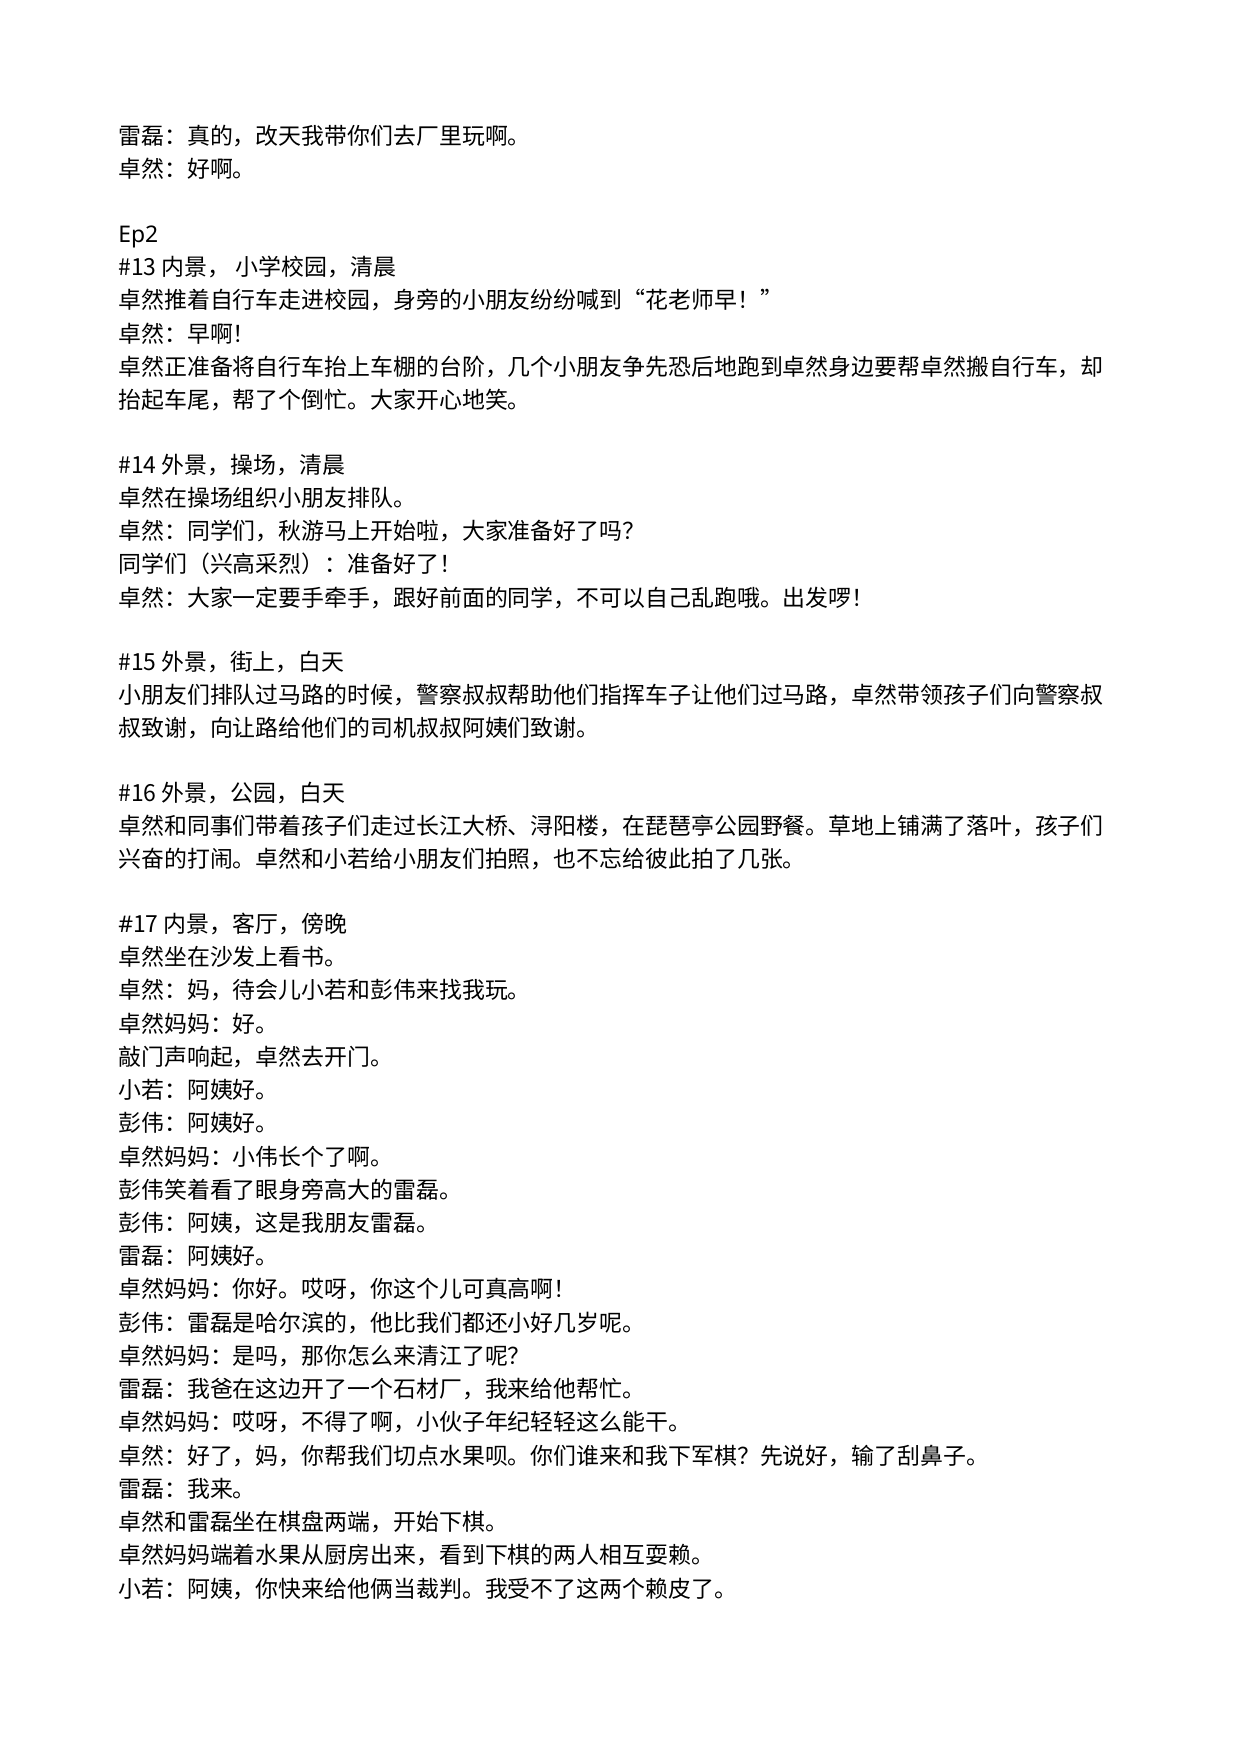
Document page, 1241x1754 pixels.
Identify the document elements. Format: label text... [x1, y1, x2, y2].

text #14 外景，操场，清晨 [118, 446, 1122, 480]
text 卓然妈妈端着水果从厨房出来，看到下棋的两人相互耍赖。 [118, 1537, 1122, 1570]
text 小若：阿姨，你快来给他俩当裁判。我受不了这两个赖皮了。 [118, 1570, 1122, 1604]
text 卓然妈妈：哎呀，不得了啊，小伙子年纪轻轻这么能干。 [118, 1404, 1122, 1437]
text 雷磊：真的，改天我带你们去厂里玩啊。 [118, 118, 1122, 151]
text 卓然妈妈：小伟长个了啊。 [118, 1138, 1122, 1172]
text 卓然：早啊！ [118, 316, 1122, 349]
text 同学们（兴高采烈）：准备好了！ [118, 546, 1122, 579]
text 卓然和雷磊坐在棋盘两端，开始下棋。 [118, 1504, 1122, 1537]
text 卓然：好了，妈，你帮我们切点水果呗。你们谁来和我下军棋？先说好，输了刮鼻子。 [118, 1437, 1122, 1471]
text 小若：阿姨好。 [118, 1072, 1122, 1105]
text #13 内景， 小学校园，清晨 [118, 249, 1122, 282]
text 雷磊：阿姨好。 [118, 1238, 1122, 1271]
text 彭伟：阿姨，这是我朋友雷磊。 [118, 1205, 1122, 1238]
text 卓然在操场组织小朋友排队。 [118, 480, 1122, 513]
text 卓然正准备将自行车抬上车棚的台阶，几个小朋友争先恐后地跑到卓然身边要帮卓然搬自行车，却抬起车尾，帮了个倒忙。大家开心地笑。 [118, 349, 1122, 415]
text 雷磊：我爸在这边开了一个石材厂，我来给他帮忙。 [118, 1371, 1122, 1404]
text #17 内景，客厅，傍晚 [118, 906, 1122, 939]
text 彭伟：雷磊是哈尔滨的，他比我们都还小好几岁呢。 [118, 1304, 1122, 1338]
text 敲门声响起，卓然去开门。 [118, 1039, 1122, 1072]
text #15外景，街上，白天 [118, 644, 1122, 677]
text 卓然：妈，待会儿小若和彭伟来找我玩。 [118, 972, 1122, 1006]
text 小朋友们排队过马路的时候，警察叔叔帮助他们指挥车子让他们过马路，卓然带领孩子们向警察叔叔致谢，向让路给他们的司机叔叔阿姨们致谢。 [118, 677, 1122, 743]
text Ep2 [118, 218, 1122, 249]
text 卓然妈妈：你好。哎呀，你这个儿可真高啊！ [118, 1271, 1122, 1304]
text 彭伟：阿姨好。 [118, 1105, 1122, 1138]
text 卓然：同学们，秋游马上开始啦，大家准备好了吗？ [118, 513, 1122, 546]
text 卓然和同事们带着孩子们走过长江大桥、浔阳楼，在琵琶亭公园野餐。草地上铺满了落叶，孩子们兴奋的打闹。卓然和小若给小朋友们拍照，也不忘给彼此拍了几张。 [118, 808, 1122, 874]
text 彭伟笑着看了眼身旁高大的雷磊。 [118, 1172, 1122, 1205]
text 卓然：大家一定要手牵手，跟好前面的同学，不可以自己乱跑哦。出发啰！ [118, 579, 1122, 613]
text 卓然妈妈：是吗，那你怎么来清江了呢？ [118, 1338, 1122, 1371]
text 卓然：好啊。 [118, 151, 1122, 184]
text 雷磊：我来。 [118, 1471, 1122, 1504]
text 卓然妈妈：好。 [118, 1006, 1122, 1039]
text #16 外景，公园，白天 [118, 775, 1122, 808]
text 卓然推着自行车走进校园，身旁的小朋友纷纷喊到“花老师早！” [118, 282, 1122, 316]
text 卓然坐在沙发上看书。 [118, 939, 1122, 972]
